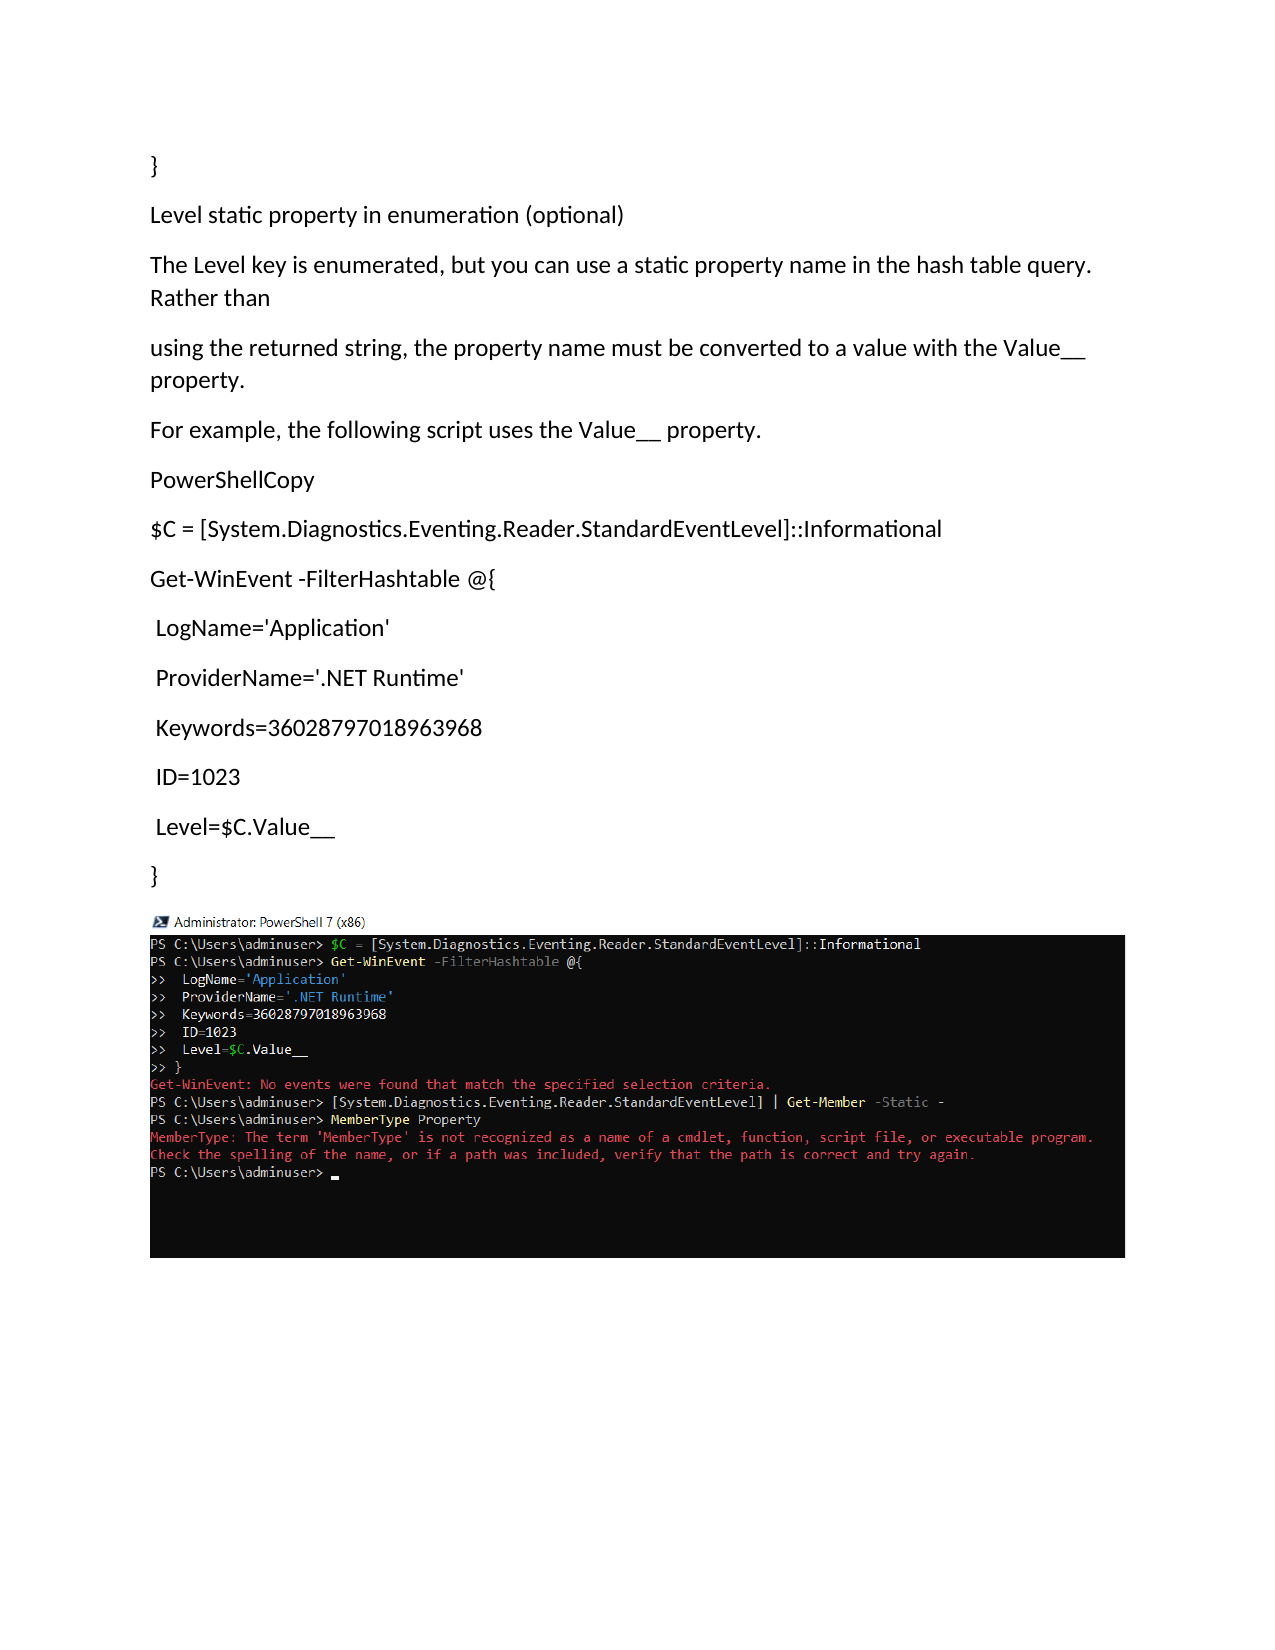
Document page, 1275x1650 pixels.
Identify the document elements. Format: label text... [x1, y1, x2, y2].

text Keywords=36028797018963968 [150, 712, 1125, 742]
text using the returned string, the property name must be converted to a value with the Value__ property. [150, 332, 1125, 395]
text } [150, 860, 1125, 891]
text Level static property in enumeration (optional) [150, 199, 1125, 230]
text ProviderName='.NET Runtime' [150, 662, 1125, 693]
text Level=$C.Value__ [150, 811, 1125, 841]
text Get-WinEvent -FilterHashtable @{ [150, 563, 1125, 593]
picture [150, 910, 1125, 1258]
text LogName='Application' [150, 612, 1125, 643]
text } [150, 150, 1125, 181]
text $C = [System.Diagnostics.Eventing.Reader.StandardEventLevel]::Informational [150, 513, 1125, 544]
text For example, the following script uses the Value__ property. [150, 414, 1125, 445]
text ID=1023 [150, 761, 1125, 792]
text PowerShellCopy [150, 464, 1125, 494]
text The Level key is enumerated, but you can use a static property name in the hash table query. Rather than [150, 249, 1125, 313]
